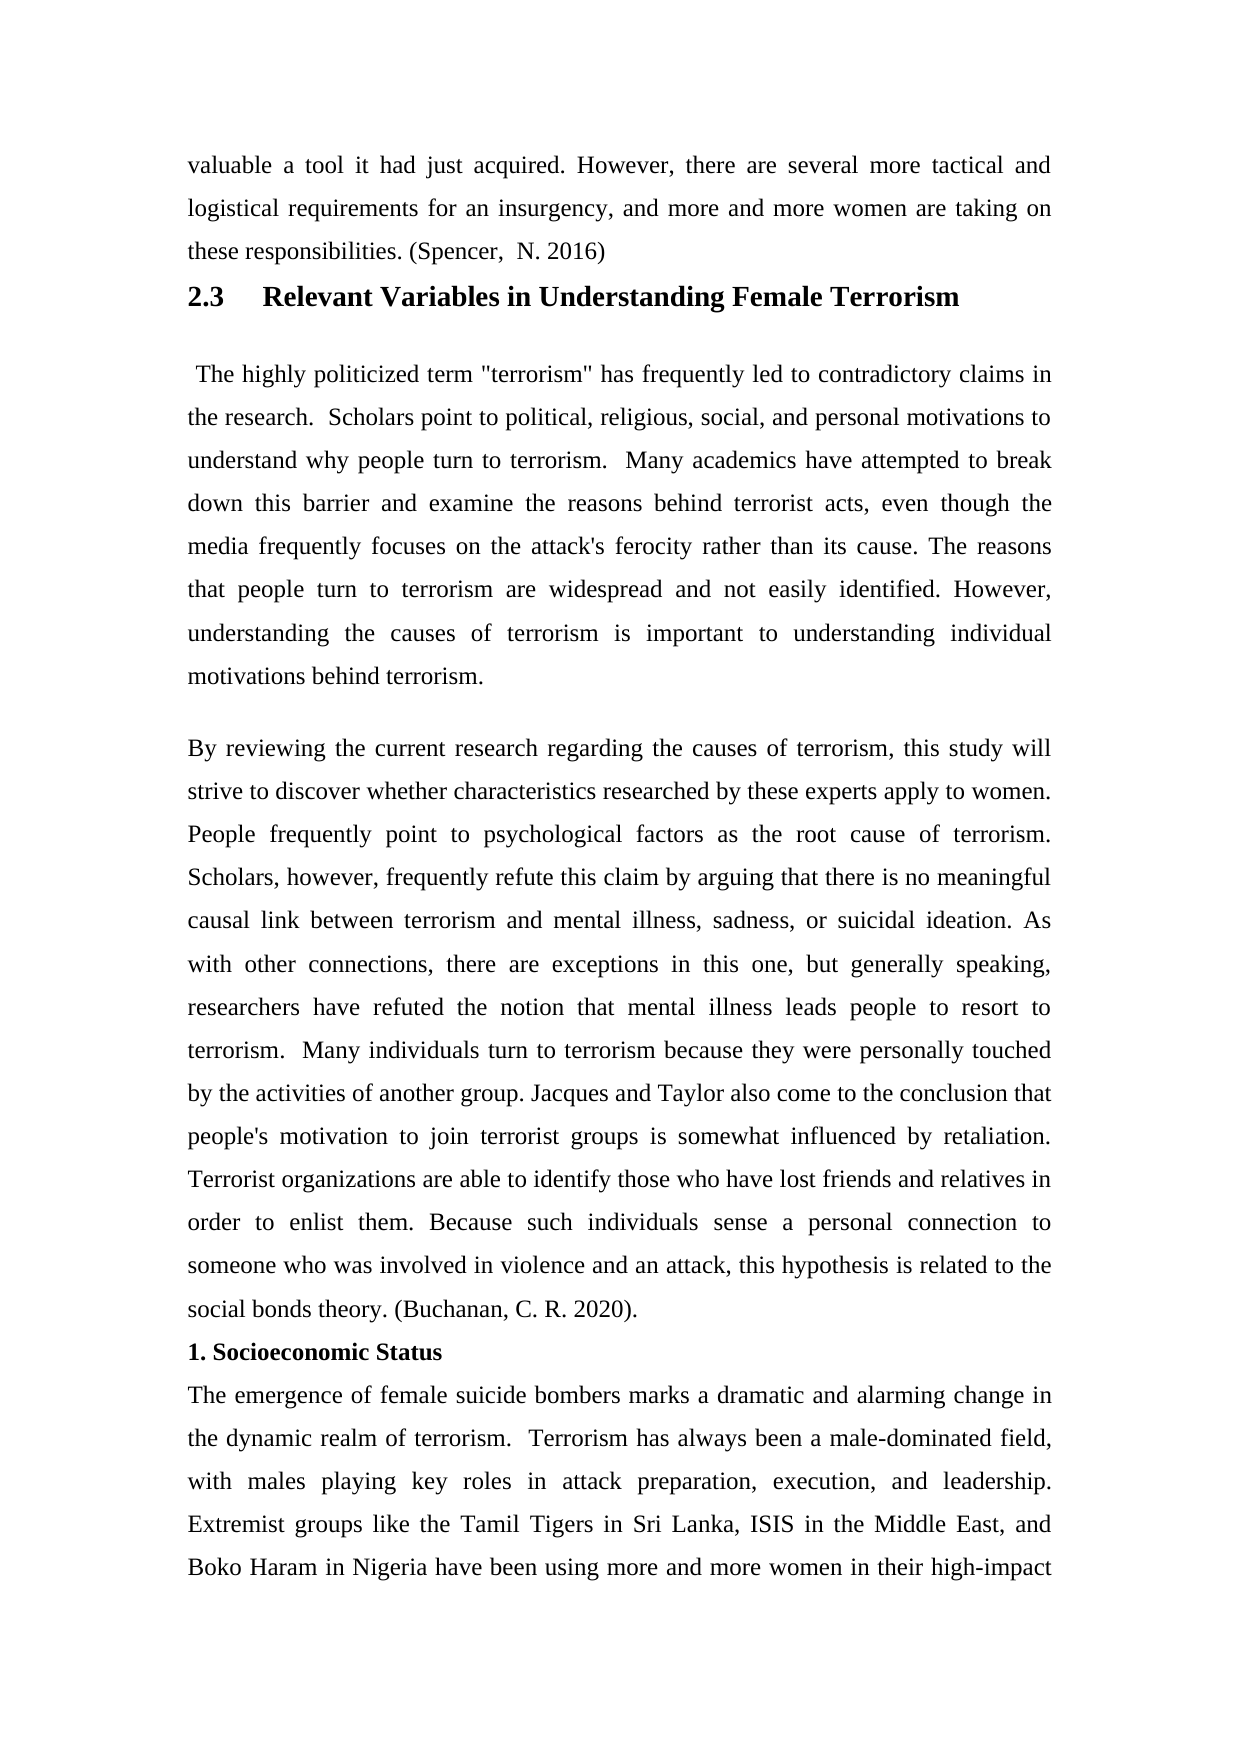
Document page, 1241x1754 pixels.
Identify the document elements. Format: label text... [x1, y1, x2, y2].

subtitle 1. Socioeconomic Status [187, 1337, 1053, 1366]
text The highly politicized term "terrorism" has frequently led to contradictory claims in the research. Scholars point to political, religious, social, and personal motivations to understand why people turn to terrorism. Many academics have attempted to break down this barrier and examine the reasons behind terrorist acts, even though the media frequently focuses on the attack's ferocity rather than its cause. The reasons that people turn to terrorism are widespread and not easily identified. However, understanding the causes of terrorism is important to understanding individual motivations behind terrorism. [187, 359, 1053, 689]
text By reviewing the current research regarding the causes of terrorism, this study will strive to discover whether characteristics researched by these experts apply to women. People frequently point to psychological factors as the root cause of terrorism. Scholars, however, frequently refute this claim by arguing that there is no meaningful causal link between terrorism and mental illness, sadness, or suicidal ideation. As with other connections, there are exceptions in this one, but generally speaking, researchers have refuted the notion that mental illness leads people to resort to terrorism. Many individuals turn to terrorism because they were personally touched by the activities of another group. Jacques and Taylor also come to the conclusion that people's motivation to join terrorist groups is somewhat influenced by retaliation. Terrorist organizations are able to identify those who have lost friends and relatives in order to enlist them. Because such individuals sense a personal connection to someone who was involved in violence and an attack, this hypothesis is related to the social bonds theory. (Buchanan, C. R. 2020). [187, 733, 1053, 1322]
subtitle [187, 1380, 1053, 1581]
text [187, 150, 1053, 265]
subtitle 2.3 Relevant Variables in Understanding Female Terrorism [187, 279, 1053, 313]
